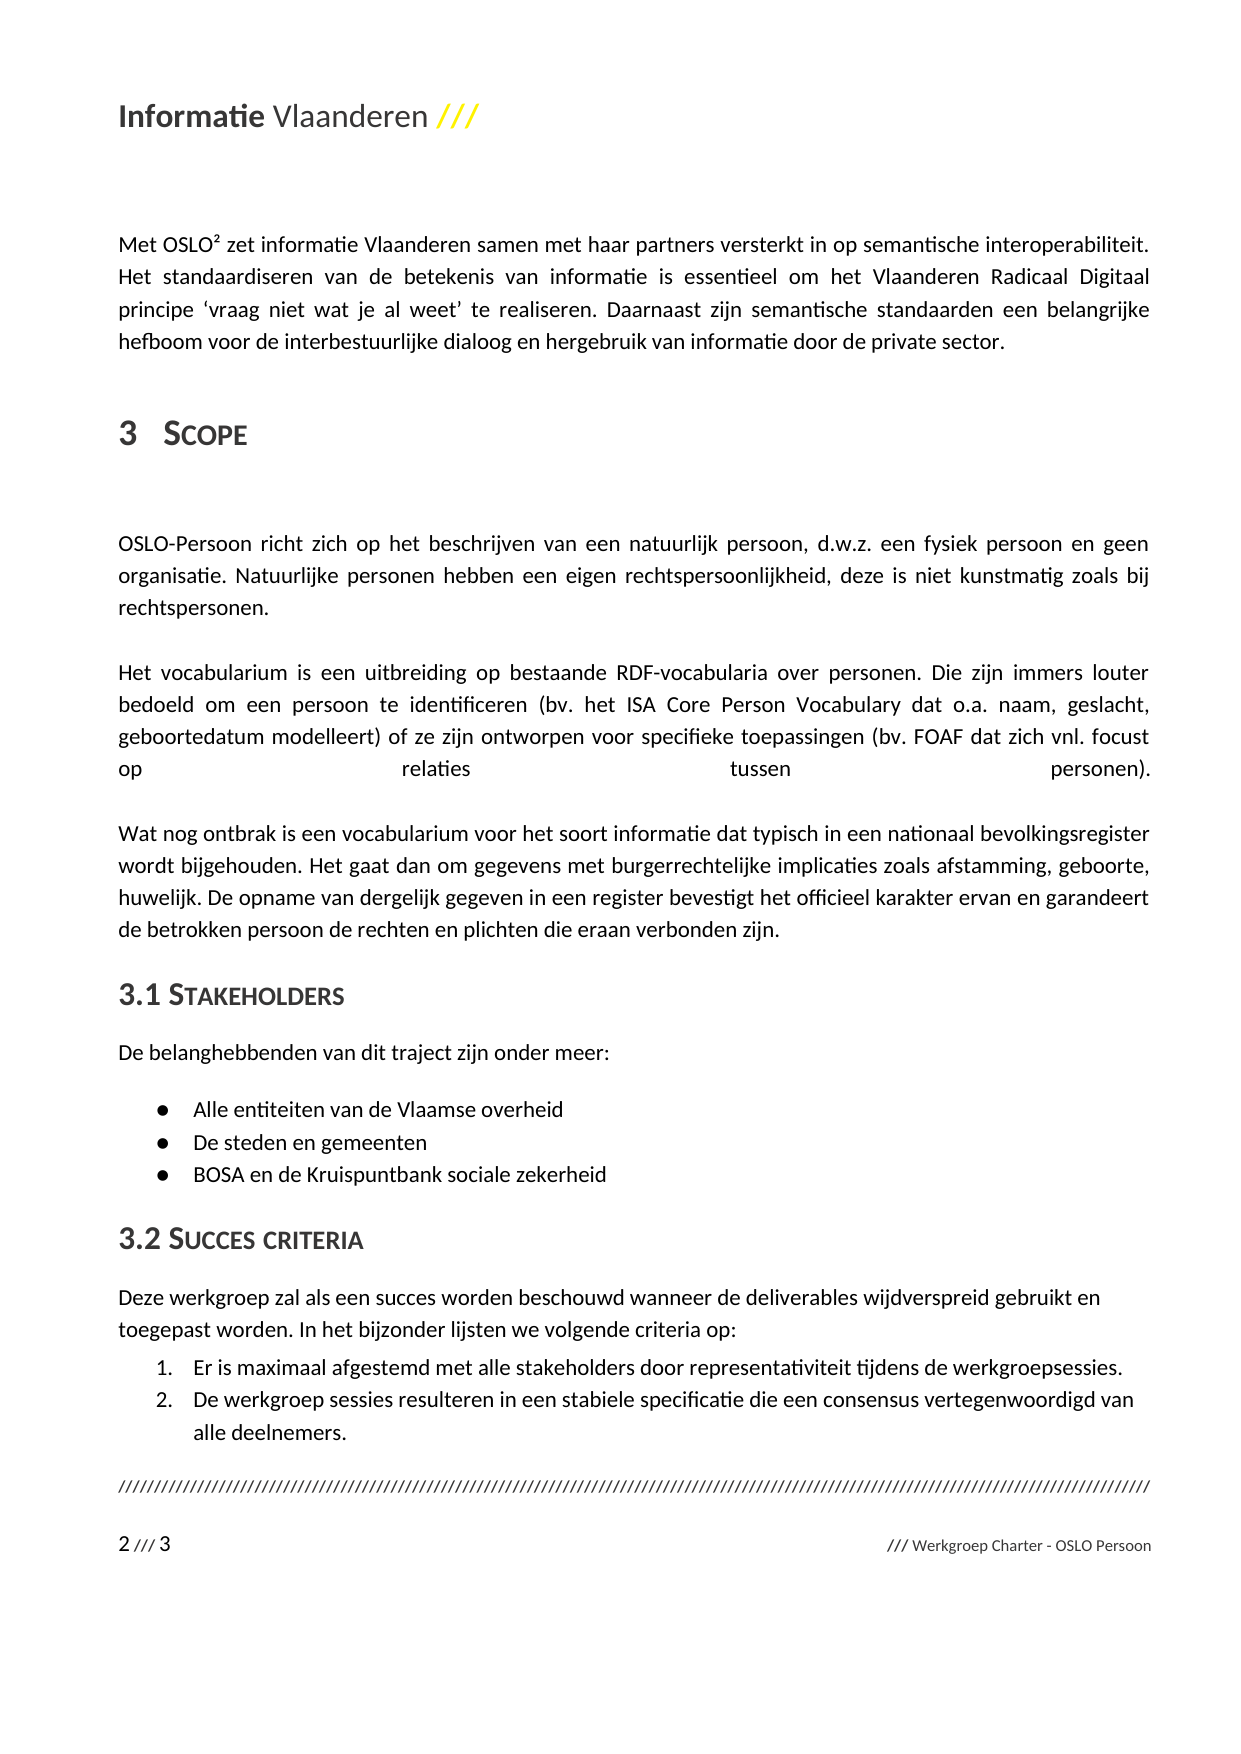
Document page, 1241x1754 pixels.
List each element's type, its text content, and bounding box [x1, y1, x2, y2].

list BOSA en de Kruispuntbank sociale zekerheid [156, 1160, 1152, 1188]
subtitle Scope [118, 409, 1152, 455]
list Er is maximaal afgestemd met alle stakeholders door representativiteit tijdens de werkgroepsessies. [156, 1353, 1152, 1381]
list De werkgroep sessies resulteren in een stabiele specificatie die een consensus vertegenwoordigd van alle deelnemers. [156, 1386, 1152, 1446]
subtitle 3.2 Succes criteria [118, 1217, 1152, 1258]
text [118, 230, 1152, 355]
text Deze werkgroep zal als een succes worden beschouwd wanneer de deliverables wijdverspreid gebruikt en toegepast worden. In het bijzonder lijsten we volgende criteria op: [118, 1283, 1152, 1343]
list De steden en gemeenten [156, 1128, 1152, 1156]
list Alle entiteiten van de Vlaamse overheid [156, 1095, 1152, 1123]
text De belanghebbenden van dit traject zijn onder meer: [118, 1038, 1152, 1066]
subtitle 3.1 Stakeholders [118, 972, 1152, 1013]
text OSLO-Persoon richt zich op het beschrijven van een natuurlijk persoon, d.w.z. een fysiek persoon en geen organisatie. Natuurlijke personen hebben een eigen rechtspersoonlijkheid, deze is niet kunstmatig zoals bij rechtspersonen. Het vocabularium is een uitbreiding op bestaande RDF-vocabularia over personen. Die zijn immers louter bedoeld om een persoon te identificeren (bv. het ISA Core Person Vocabulary dat o.a. naam, geslacht, geboortedatum modelleert) of ze zijn ontworpen voor specifieke toepassingen (bv. FOAF dat zich vnl. focust op relaties tussen personen). Wat nog ontbrak is een vocabularium voor het soort informatie dat typisch in een nationaal bevolkingsregister wordt bijgehouden. Het gaat dan om gegevens met burgerrechtelijke implicaties zoals afstamming, geboorte, huwelijk. De opname van dergelijk gegeven in een register bevestigt het officieel karakter ervan en garandeert de betrokken persoon de rechten en plichten die eraan verbonden zijn. [118, 529, 1152, 943]
